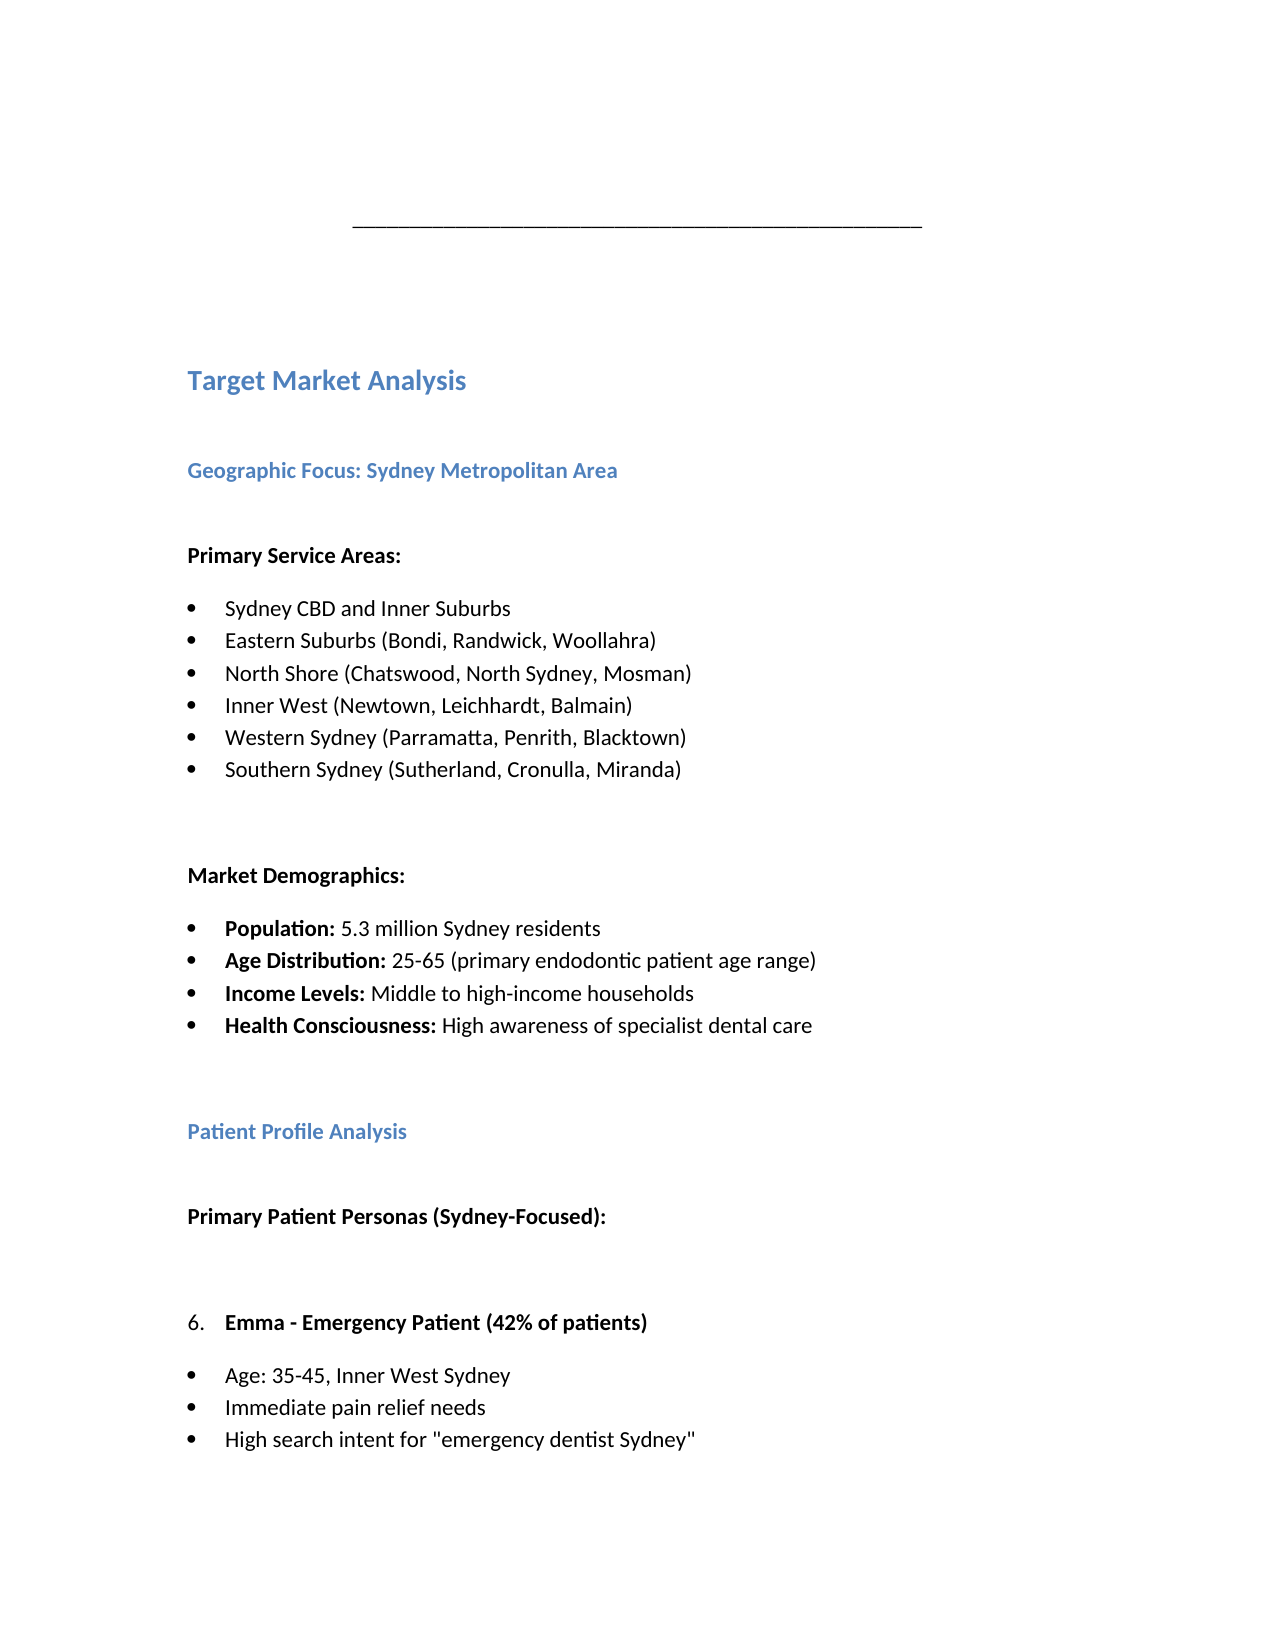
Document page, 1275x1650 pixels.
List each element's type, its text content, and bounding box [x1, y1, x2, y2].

text __________________________________________________ [187, 203, 1087, 231]
list Age Distribution: 25-65 (primary endodontic patient age range) [187, 946, 1087, 974]
text Primary Service Areas: [187, 541, 1087, 569]
list Eastern Suburbs (Bondi, Randwick, Woollahra) [187, 626, 1087, 654]
list Income Levels: Middle to high-income households [187, 979, 1087, 1007]
text Primary Patient Personas (Sydney-Focused): [187, 1202, 1087, 1230]
list Population: 5.3 million Sydney residents [187, 914, 1087, 942]
subtitle Geographic Focus: Sydney Metropolitan Area [187, 456, 1087, 484]
list High search intent for "emergency dentist Sydney" [187, 1426, 1087, 1453]
list North Shore (Chatswood, North Sydney, Mosman) [187, 659, 1087, 687]
subtitle Target Market Analysis [187, 362, 1087, 398]
list Western Sydney (Parramatta, Penrith, Blacktown) [187, 723, 1087, 751]
list Inner West (Newtown, Leichhardt, Balmain) [187, 691, 1087, 719]
list Health Consciousness: High awareness of specialist dental care [187, 1011, 1087, 1039]
list Age: 35-45, Inner West Sydney [187, 1361, 1087, 1389]
text Market Demographics: [187, 861, 1087, 889]
subtitle Patient Profile Analysis [187, 1117, 1087, 1145]
list Sydney CBD and Inner Suburbs [187, 594, 1087, 622]
list Immediate pain relief needs [187, 1393, 1087, 1421]
list Emma - Emergency Patient (42% of patients) [187, 1308, 1087, 1336]
list Southern Sydney (Sutherland, Cronulla, Miranda) [187, 755, 1087, 783]
